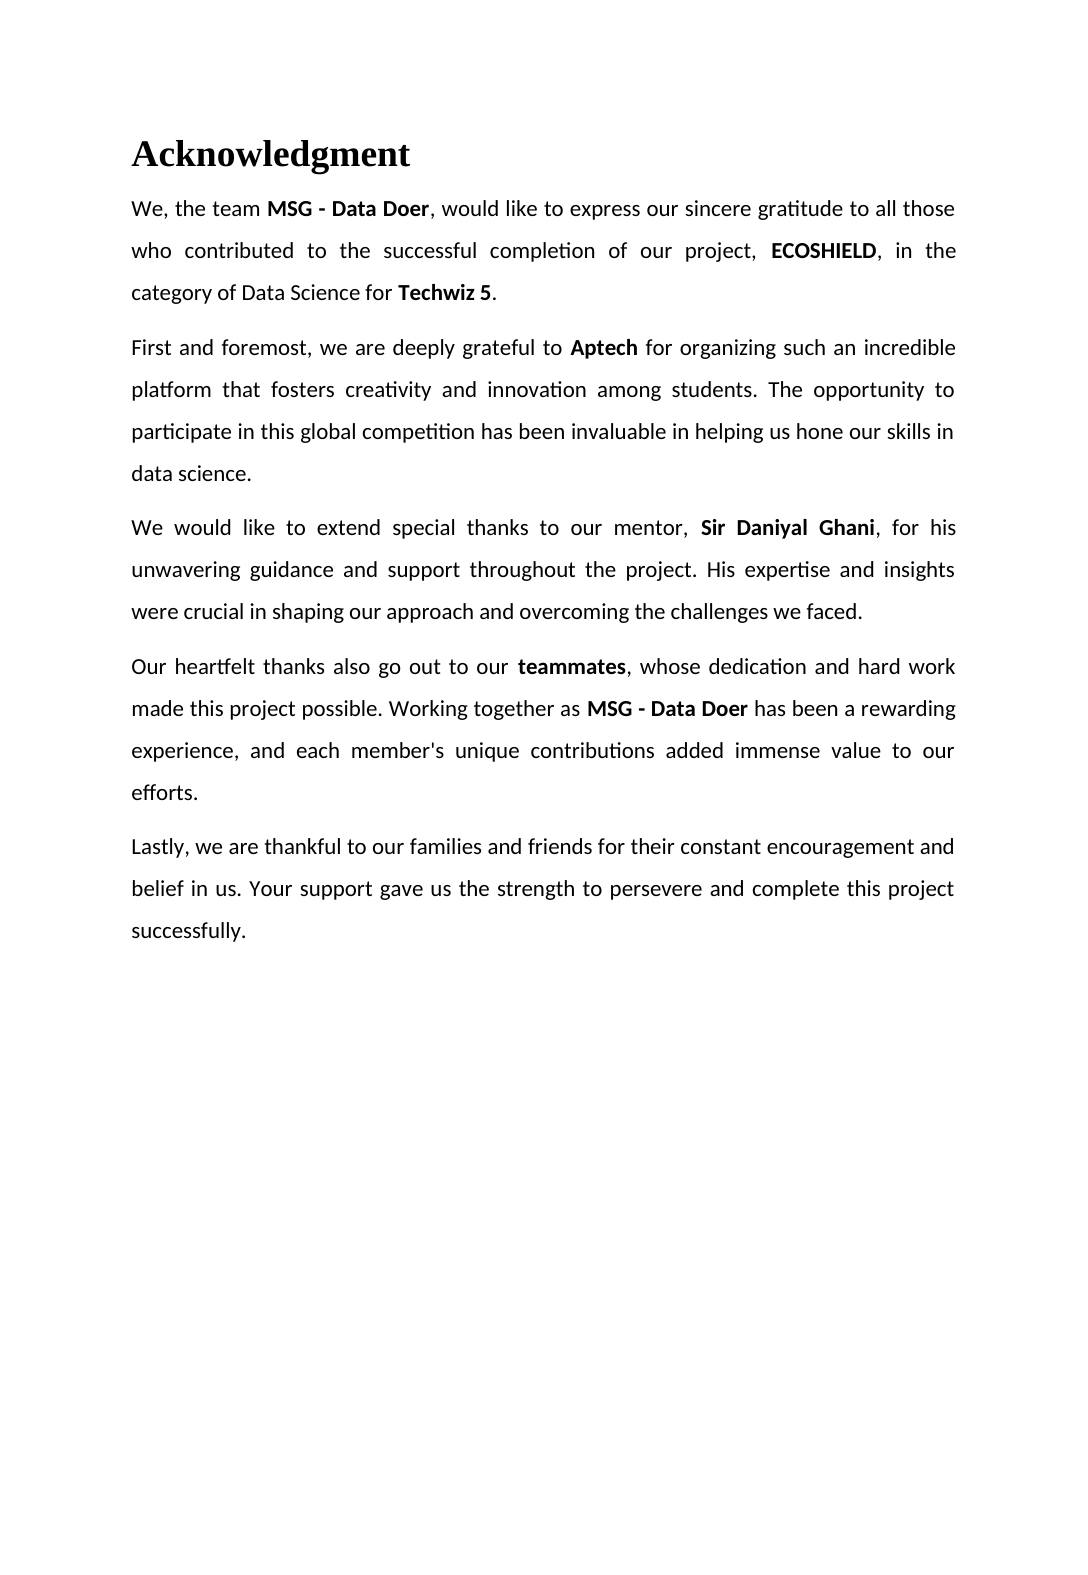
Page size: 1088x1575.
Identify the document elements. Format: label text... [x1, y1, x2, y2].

text Lastly, we are thankful to our families and friends for their constant encouragement and belief in us. Your support gave us the strength to persevere and complete this project successfully. [131, 832, 956, 944]
text Acknowledgment [131, 131, 956, 174]
text We, the team MSG - Data Doer, would like to express our sincere gratitude to all those who contributed to the successful completion of our project, ECOSHIELD, in the category of Data Science for Techwiz 5. [131, 194, 956, 306]
text First and foremost, we are deeply grateful to Aptech for organizing such an incredible platform that fosters creativity and innovation among students. The opportunity to participate in this global competition has been invaluable in helping us hone our skills in data science. [131, 333, 956, 487]
text We would like to extend special thanks to our mentor, Sir Daniyal Ghani, for his unwavering guidance and support throughout the project. His expertise and insights were crucial in shaping our approach and overcoming the challenges we faced. [131, 513, 956, 625]
text Our heartfelt thanks also go out to our teammates, whose dedication and hard work made this project possible. Working together as MSG - Data Doer has been a rewarding experience, and each member's unique contributions added immense value to our efforts. [131, 652, 956, 806]
